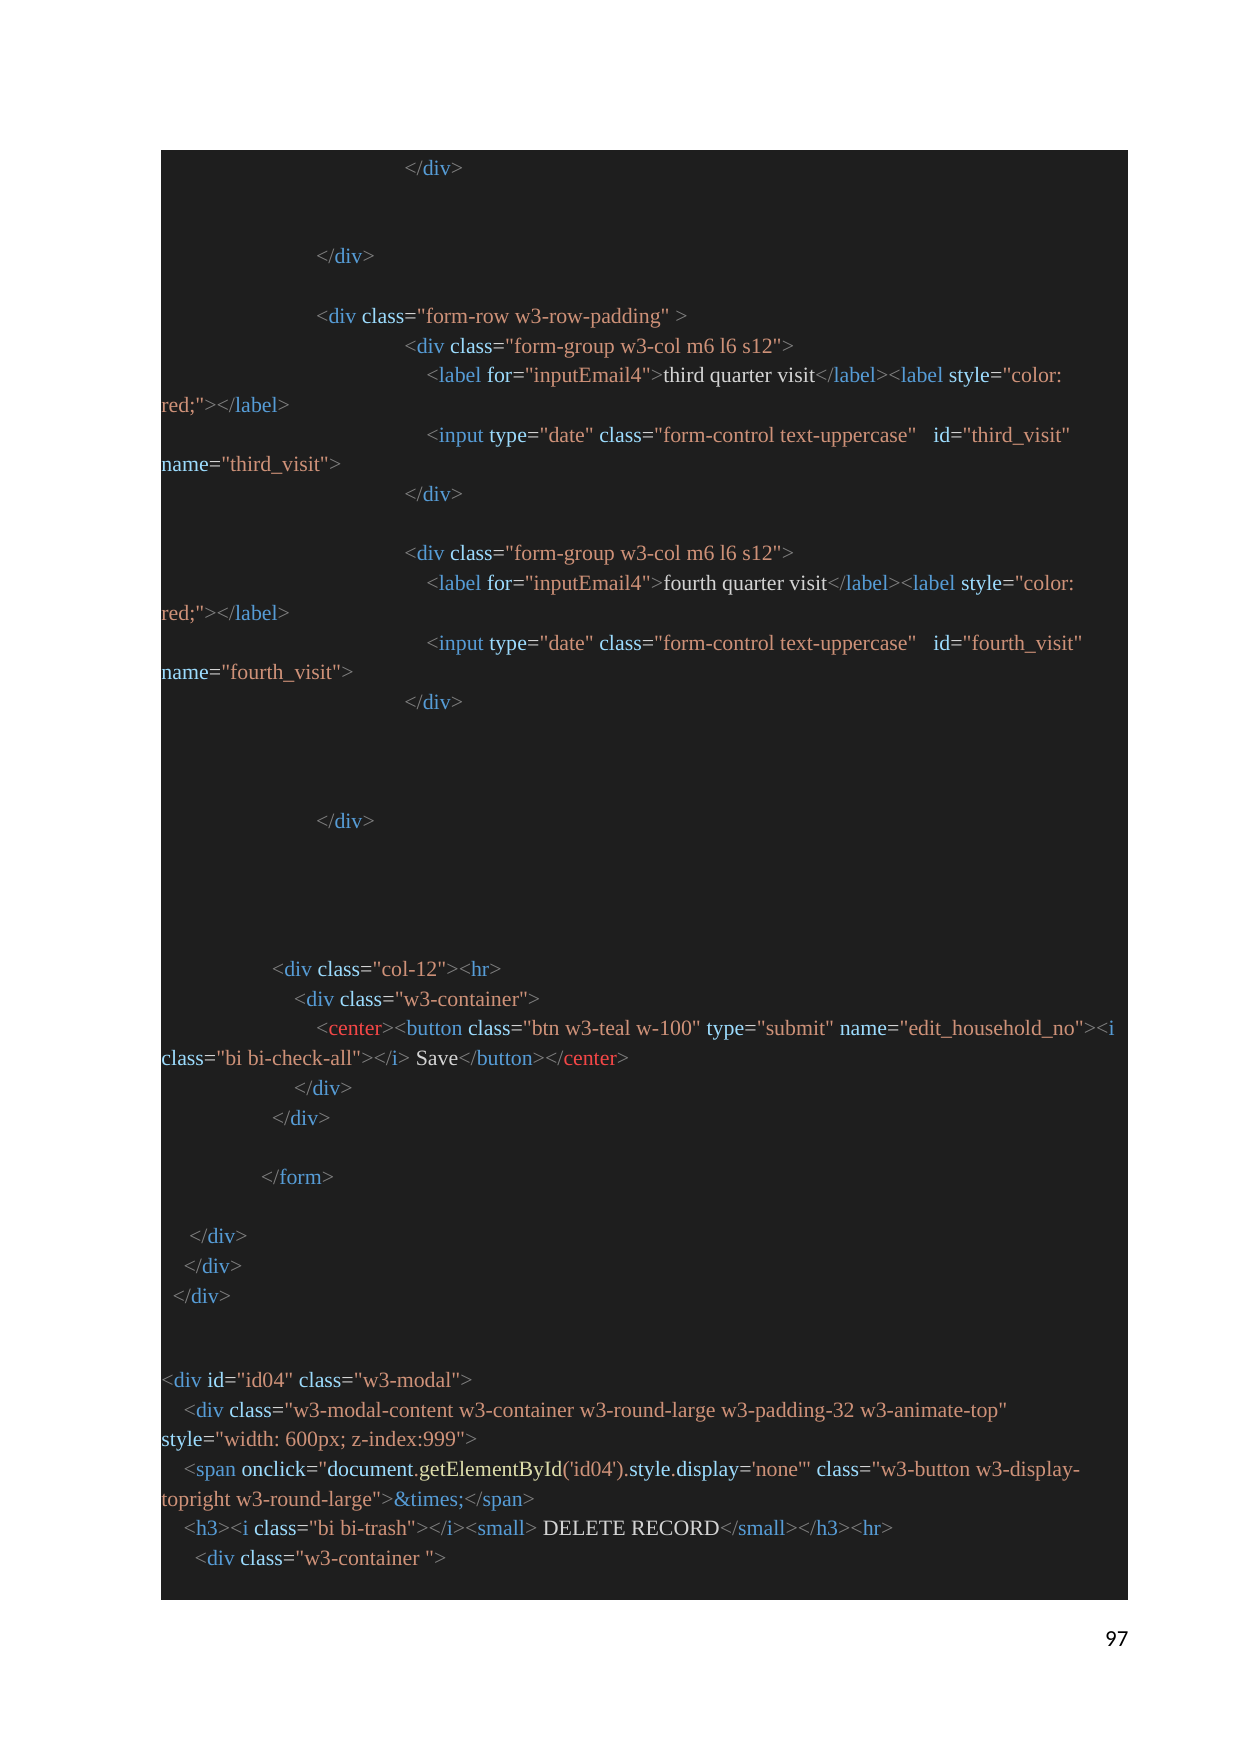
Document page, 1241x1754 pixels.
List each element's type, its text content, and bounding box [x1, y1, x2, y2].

text <input type="date" class="form-control text-uppercase" id="fourth_visit" name="fourth_visit"> [161, 625, 1128, 684]
text <div class="col-12"><hr> [161, 952, 1128, 981]
text </div> [161, 477, 1128, 506]
text <span onclick="document.getElementById('id04').style.display='none'" class="w3-button w3-display-topright w3-round-large">&times;</span> [161, 1452, 1128, 1511]
text <div id="id04" class="w3-modal"> [161, 1362, 1128, 1392]
text <div class="form-group w3-col m6 l6 s12"> [161, 536, 1128, 566]
text </div> [161, 684, 1128, 714]
text </div> [161, 1278, 1128, 1308]
text <label for="inputEmail4">third quarter visit</label><label style="color: red;"></label> [161, 358, 1128, 417]
text </div> [161, 239, 1128, 269]
text </div> [161, 150, 1128, 180]
text <input type="date" class="form-control text-uppercase" id="third_visit" name="third_visit"> [161, 417, 1128, 477]
text </div> [161, 1248, 1128, 1278]
text </div> [161, 1219, 1128, 1248]
text <label for="inputEmail4">fourth quarter visit</label><label style="color: red;"></label> [161, 566, 1128, 625]
text </div> [161, 1070, 1128, 1100]
text <div class="form-row w3-row-padding" > [161, 298, 1128, 328]
text </div> [161, 803, 1128, 833]
text </form> [161, 1159, 1128, 1189]
text <div class="w3-container"> [161, 981, 1128, 1011]
text <div class="w3-container "> [161, 1541, 1128, 1570]
text <h3><i class="bi bi-trash"></i><small> DELETE RECORD</small></h3><hr> [161, 1511, 1128, 1541]
text </div> [161, 1100, 1128, 1130]
text <center><button class="btn w3-teal w-100" type="submit" name="edit_household_no"><i class="bi bi-check-all"></i> Save</button></center> [161, 1011, 1128, 1070]
text <div class="form-group w3-col m6 l6 s12"> [161, 328, 1128, 358]
text <div class="w3-modal-content w3-container w3-round-large w3-padding-32 w3-animate-top" style="width: 600px; z-index:999"> [161, 1392, 1128, 1452]
